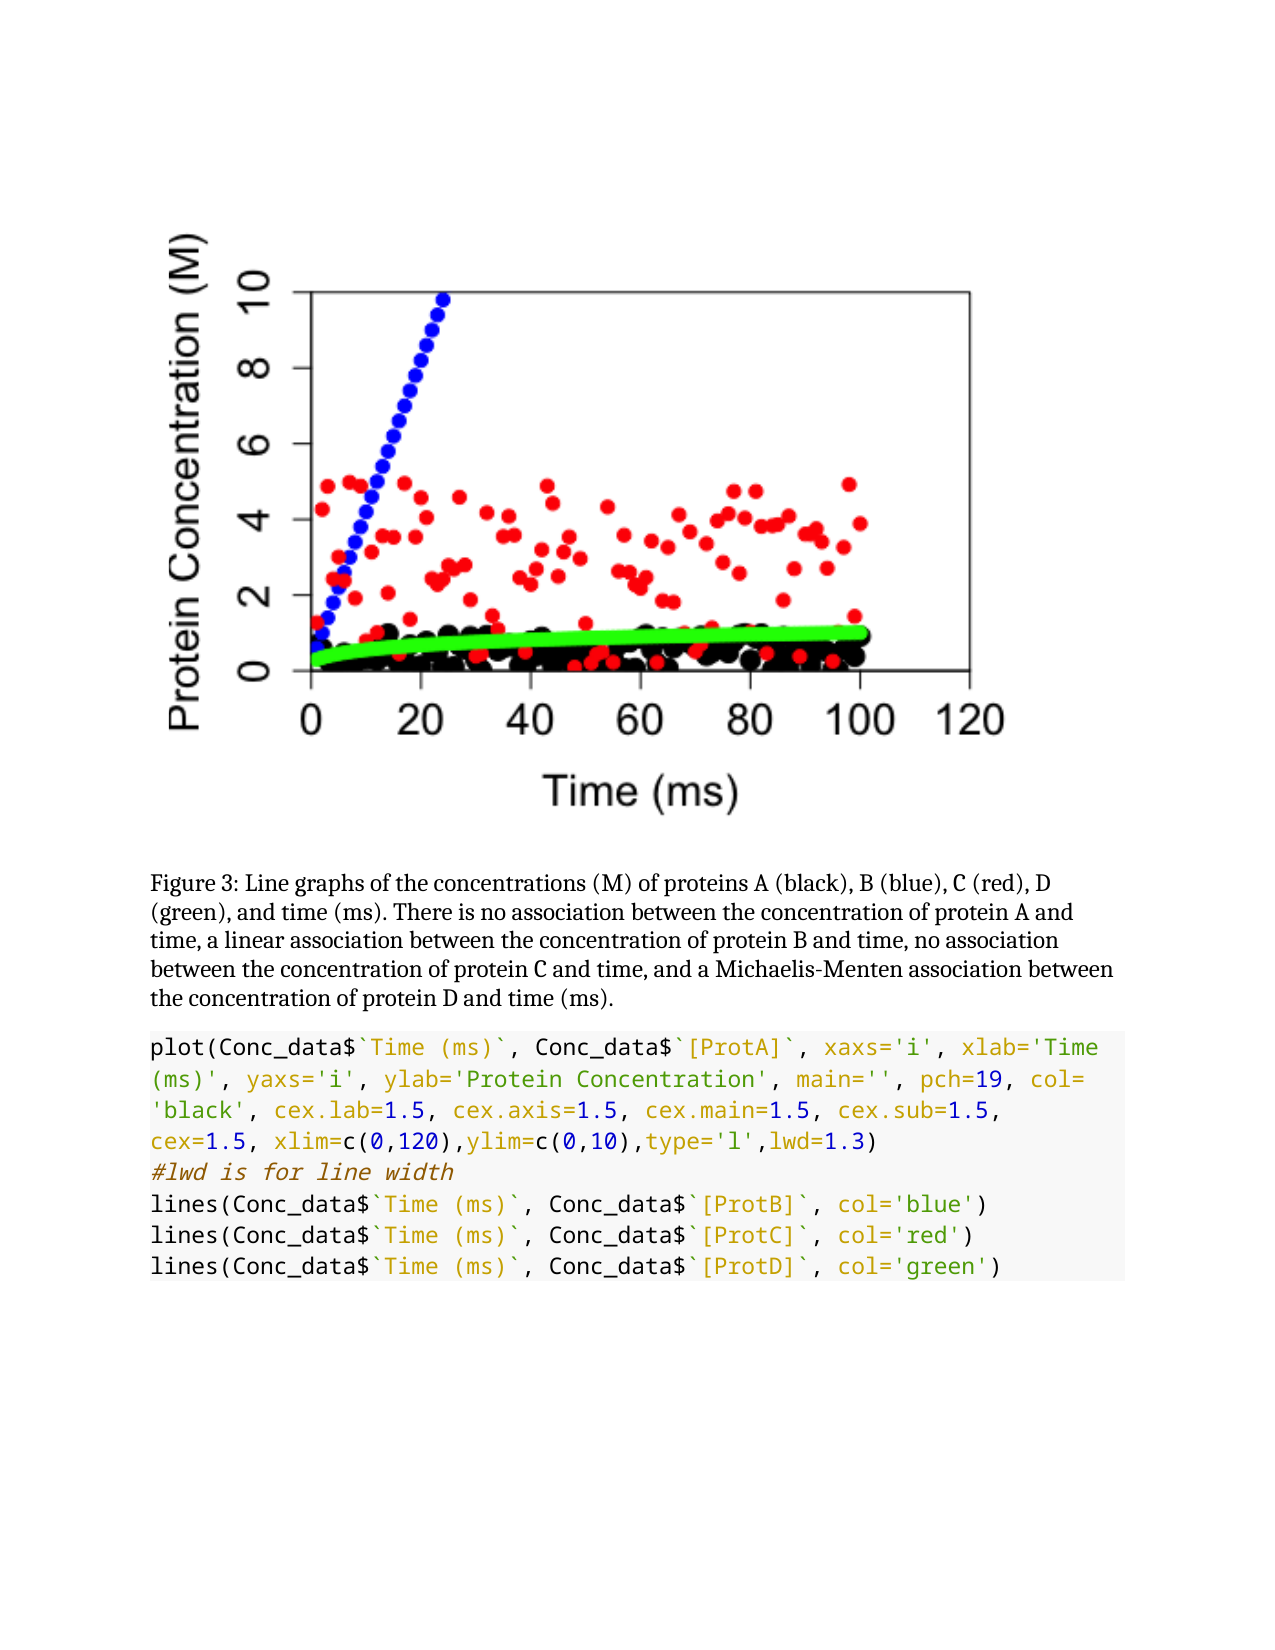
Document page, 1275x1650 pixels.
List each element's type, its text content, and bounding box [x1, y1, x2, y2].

picture [168, 150, 1044, 850]
text Figure 3: Line graphs of the concentrations (M) of proteins A (black), B (blue), C (red), D (green), and time (ms). There is no association between the concentration of protein A and time, a linear association between the concentration of protein B and time, no association between the concentration of protein C and time, and a Michaelis-Menten association between the concentration of protein D and time (ms). [150, 869, 1125, 1012]
text plot(Conc_data$`Time (ms)`, Conc_data$`[ProtA]`, xaxs='i', xlab='Time (ms)', yaxs='i', ylab='Protein Concentration', main='', pch=19, col= 'black', cex.lab=1.5, cex.axis=1.5, cex.main=1.5, cex.sub=1.5, cex=1.5, xlim=c(0,120),ylim=c(0,10),type='l',lwd=1.3) #lwd is for line width lines(Conc_data$`Time (ms)`, Conc_data$`[ProtB]`, col='blue') lines(Conc_data$`Time (ms)`, Conc_data$`[ProtC]`, col='red') lines(Conc_data$`Time (ms)`, Conc_data$`[ProtD]`, col='green') [150, 1031, 1125, 1281]
